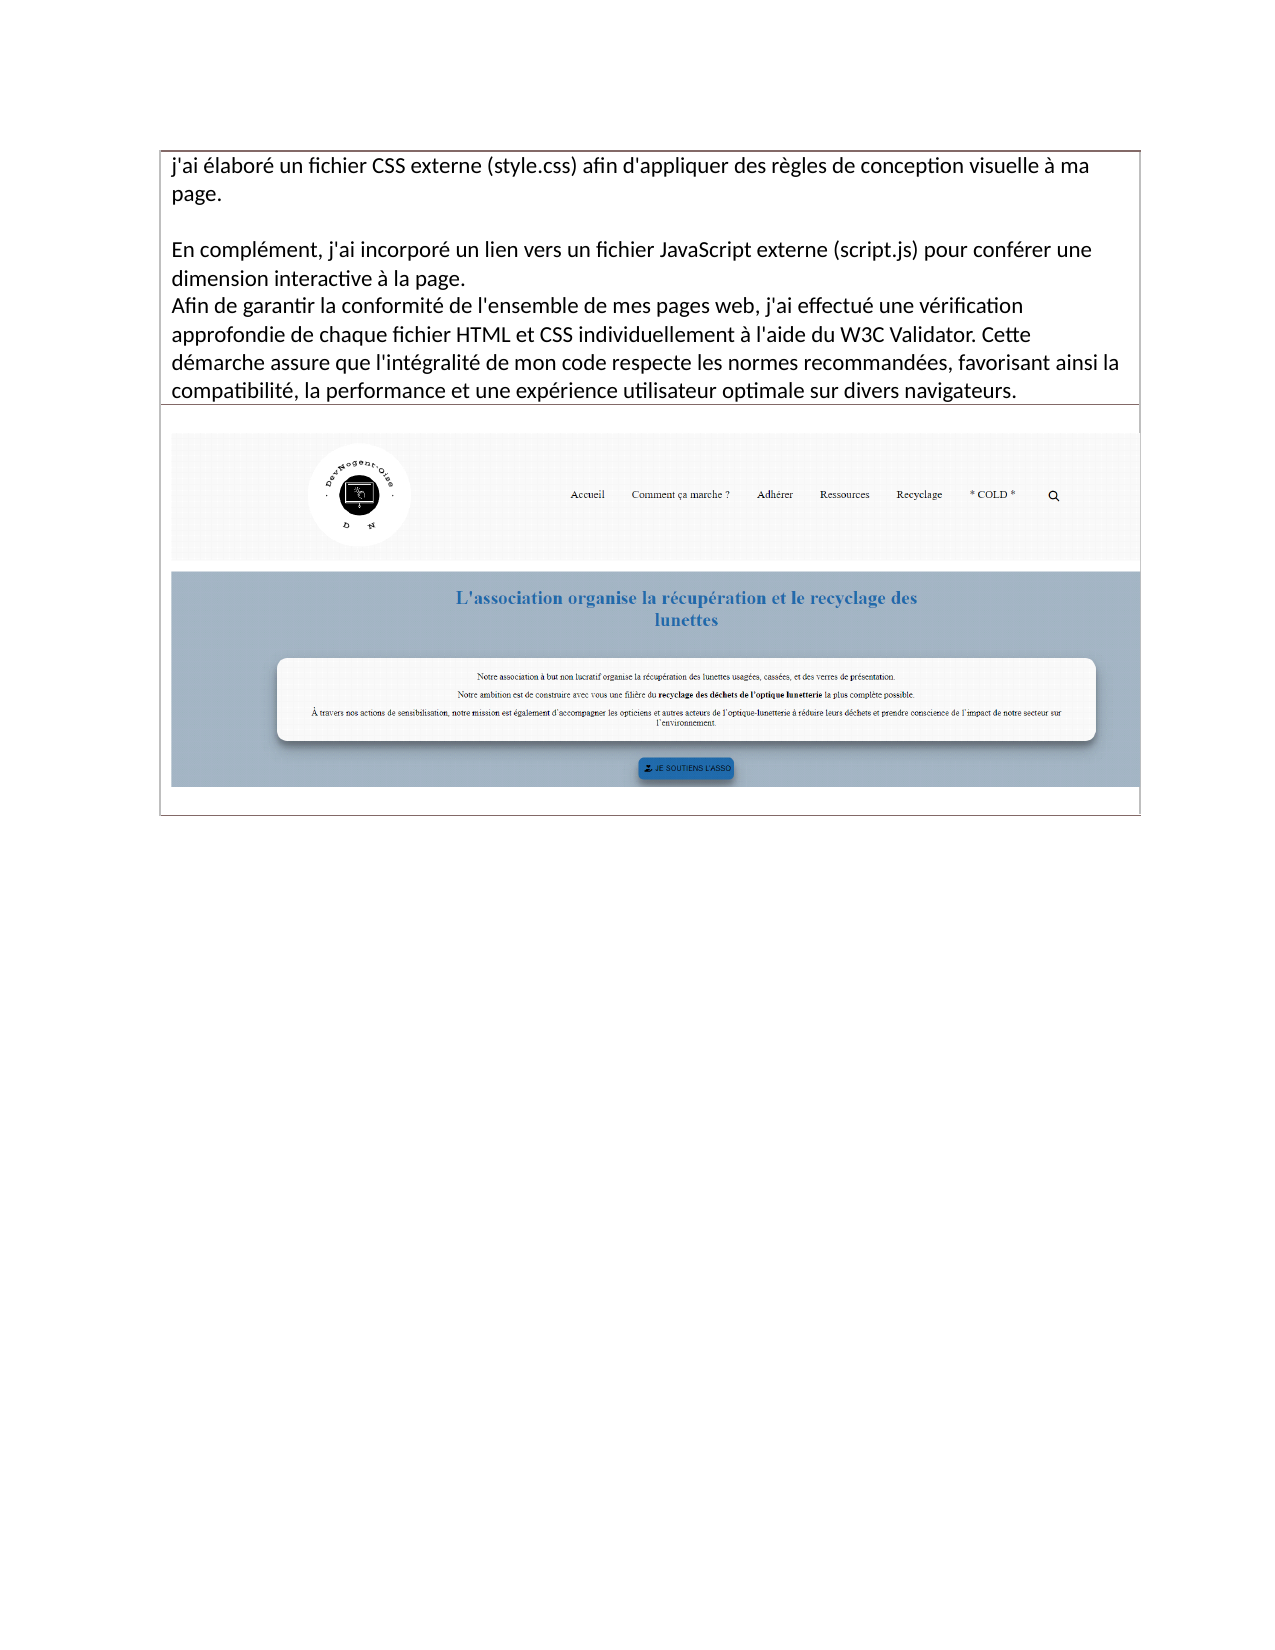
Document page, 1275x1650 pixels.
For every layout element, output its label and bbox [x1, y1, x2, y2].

table_cell [161, 152, 1139, 404]
table_cell [161, 405, 1139, 814]
picture [171, 433, 1141, 787]
